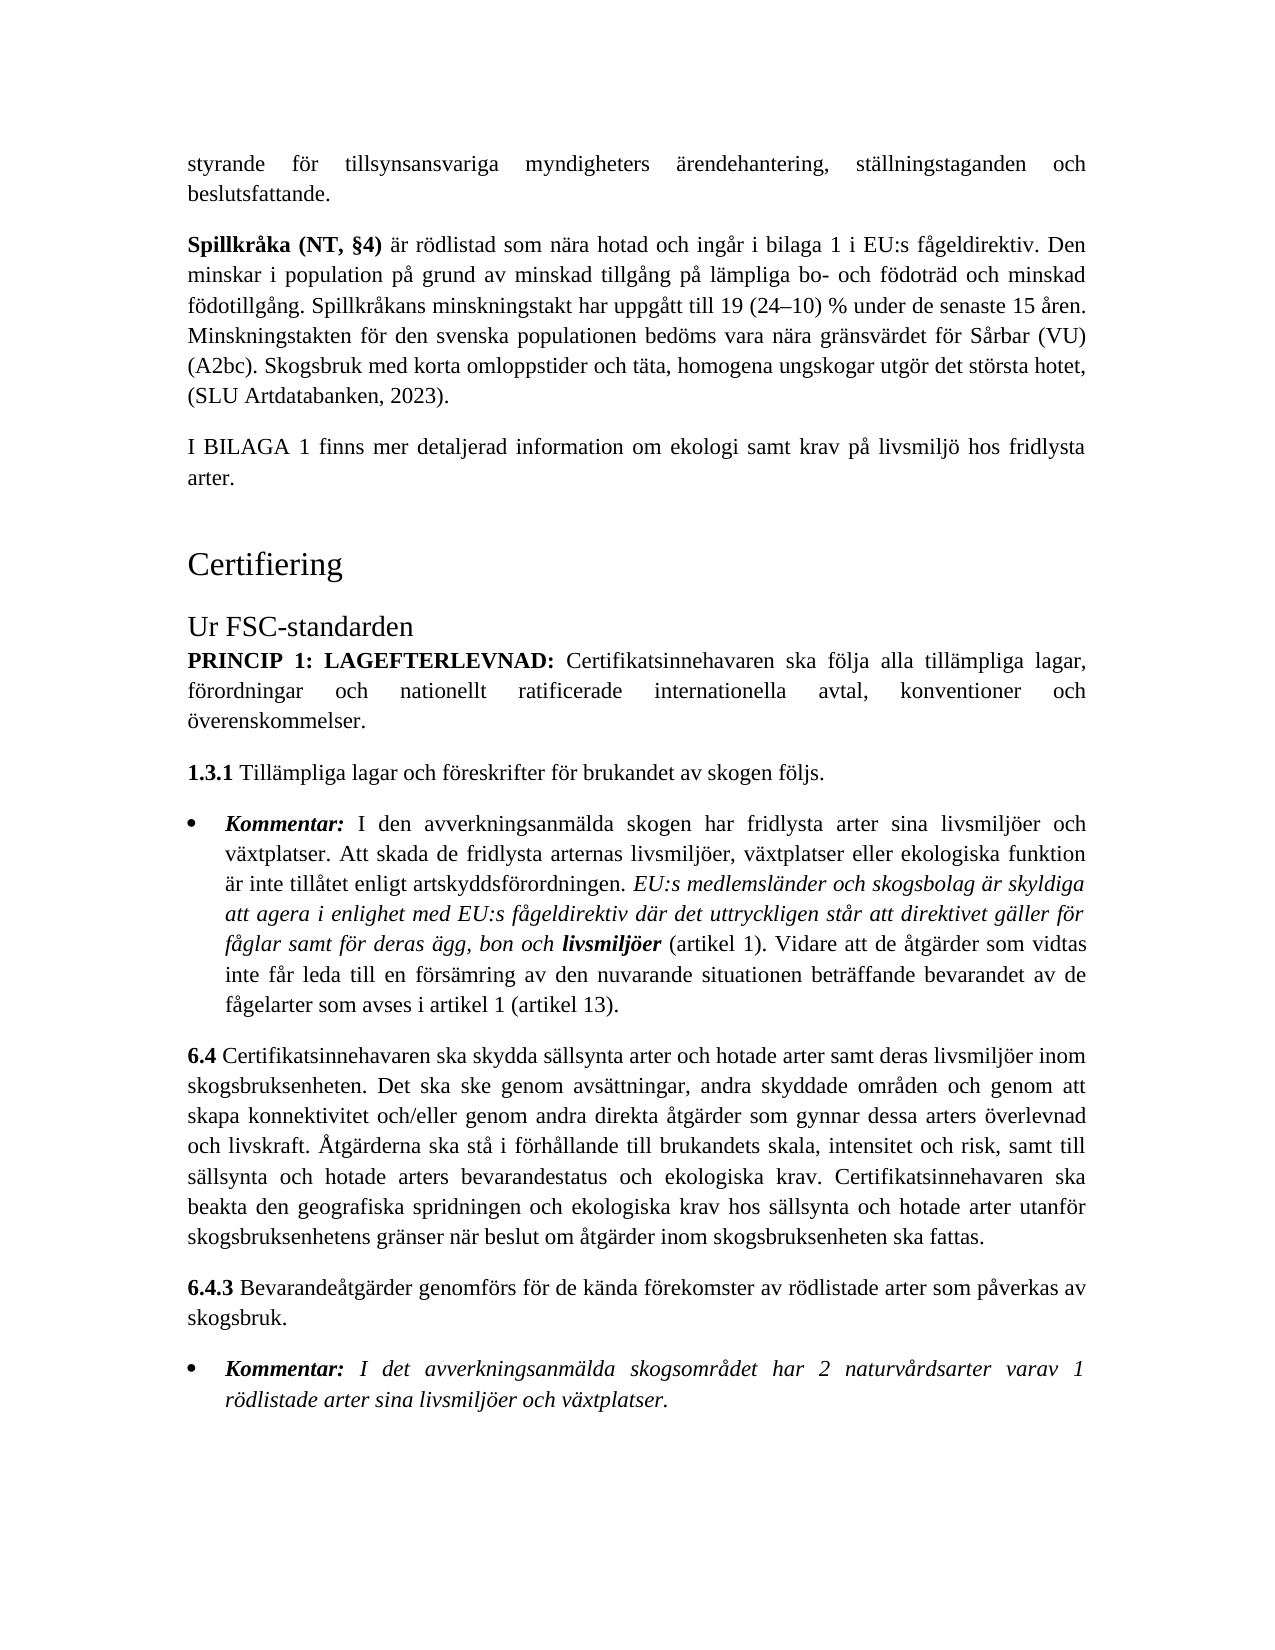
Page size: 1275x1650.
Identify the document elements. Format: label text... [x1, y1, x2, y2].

subtitle Ur FSC-standarden [187, 609, 1087, 642]
text PRINCIP 1: LAGEFTERLEVNAD: Certifikatsinnehavaren ska följa alla tillämpliga lagar, förordningar och nationellt ratificerade internationella avtal, konventioner och överenskommelser. [187, 647, 1087, 734]
text 6.4 Certifikatsinnehavaren ska skydda sällsynta arter och hotade arter samt deras livsmiljöer inom skogsbruksenheten. Det ska ske genom avsättningar, andra skyddade områden och genom att skapa konnektivitet och/eller genom andra direkta åtgärder som gynnar dessa arters överlevnad och livskraft. Åtgärderna ska stå i förhållande till brukandets skala, intensitet och risk, samt till sällsynta och hotade arters bevarandestatus och ekologiska krav. Certifikatsinnehavaren ska beakta den geografiska spridningen och ekologiska krav hos sällsynta och hotade arter utanför skogsbruksenhetens gränser när beslut om åtgärder inom skogsbruksenheten ska fattas. [187, 1042, 1087, 1249]
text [187, 150, 1087, 207]
text I BILAGA 1 finns mer detaljerad information om ekologi samt krav på livsmiljö hos fridlysta arter. [187, 433, 1087, 490]
list Kommentar: I det avverkningsanmälda skogsområdet har 2 naturvårdsarter varav 1 rödlistade arter sina livsmiljöer och växtplatser. [187, 1356, 1087, 1412]
text 6.4.3 Bevarandeåtgärder genomförs för de kända förekomster av rödlistade arter som påverkas av skogsbruk. [187, 1274, 1087, 1331]
list Kommentar: I den avverkningsanmälda skogen har fridlysta arter sina livsmiljöer och växtplatser. Att skada de fridlysta arternas livsmiljöer, växtplatser eller ekologiska funktion är inte tillåtet enligt artskyddsförordningen. EU:s medlemsländer och skogsbolag är skyldiga att agera i enlighet med EU:s fågeldirektiv där det uttryckligen står att direktivet gäller för fåglar samt för deras ägg, bon och livsmiljöer (artikel 1). Vidare att de åtgärder som vidtas inte får leda till en försämring av den nuvarande situationen beträffande bevarandet av de fågelarter som avses i artikel 1 (artikel 13). [187, 810, 1087, 1017]
text 1.3.1 Tillämpliga lagar och föreskrifter för brukandet av skogen följs. [187, 759, 1087, 785]
subtitle Certifiering [187, 544, 1087, 582]
text Spillkråka (NT, §4) är rödlistad som nära hotad och ingår i bilaga 1 i EU:s fågeldirektiv. Den minskar i population på grund av minskad tillgång på lämpliga bo- och födoträd och minskad födotillgång. Spillkråkans minskningstakt har uppgått till 19 (24–10) % under de senaste 15 åren. Minskningstakten för den svenska populationen bedöms vara nära gränsvärdet för Sårbar (VU) (A2bc). Skogsbruk med korta omloppstider och täta, homogena ungskogar utgör det största hotet, (SLU Artdatabanken, 2023). [187, 231, 1087, 409]
